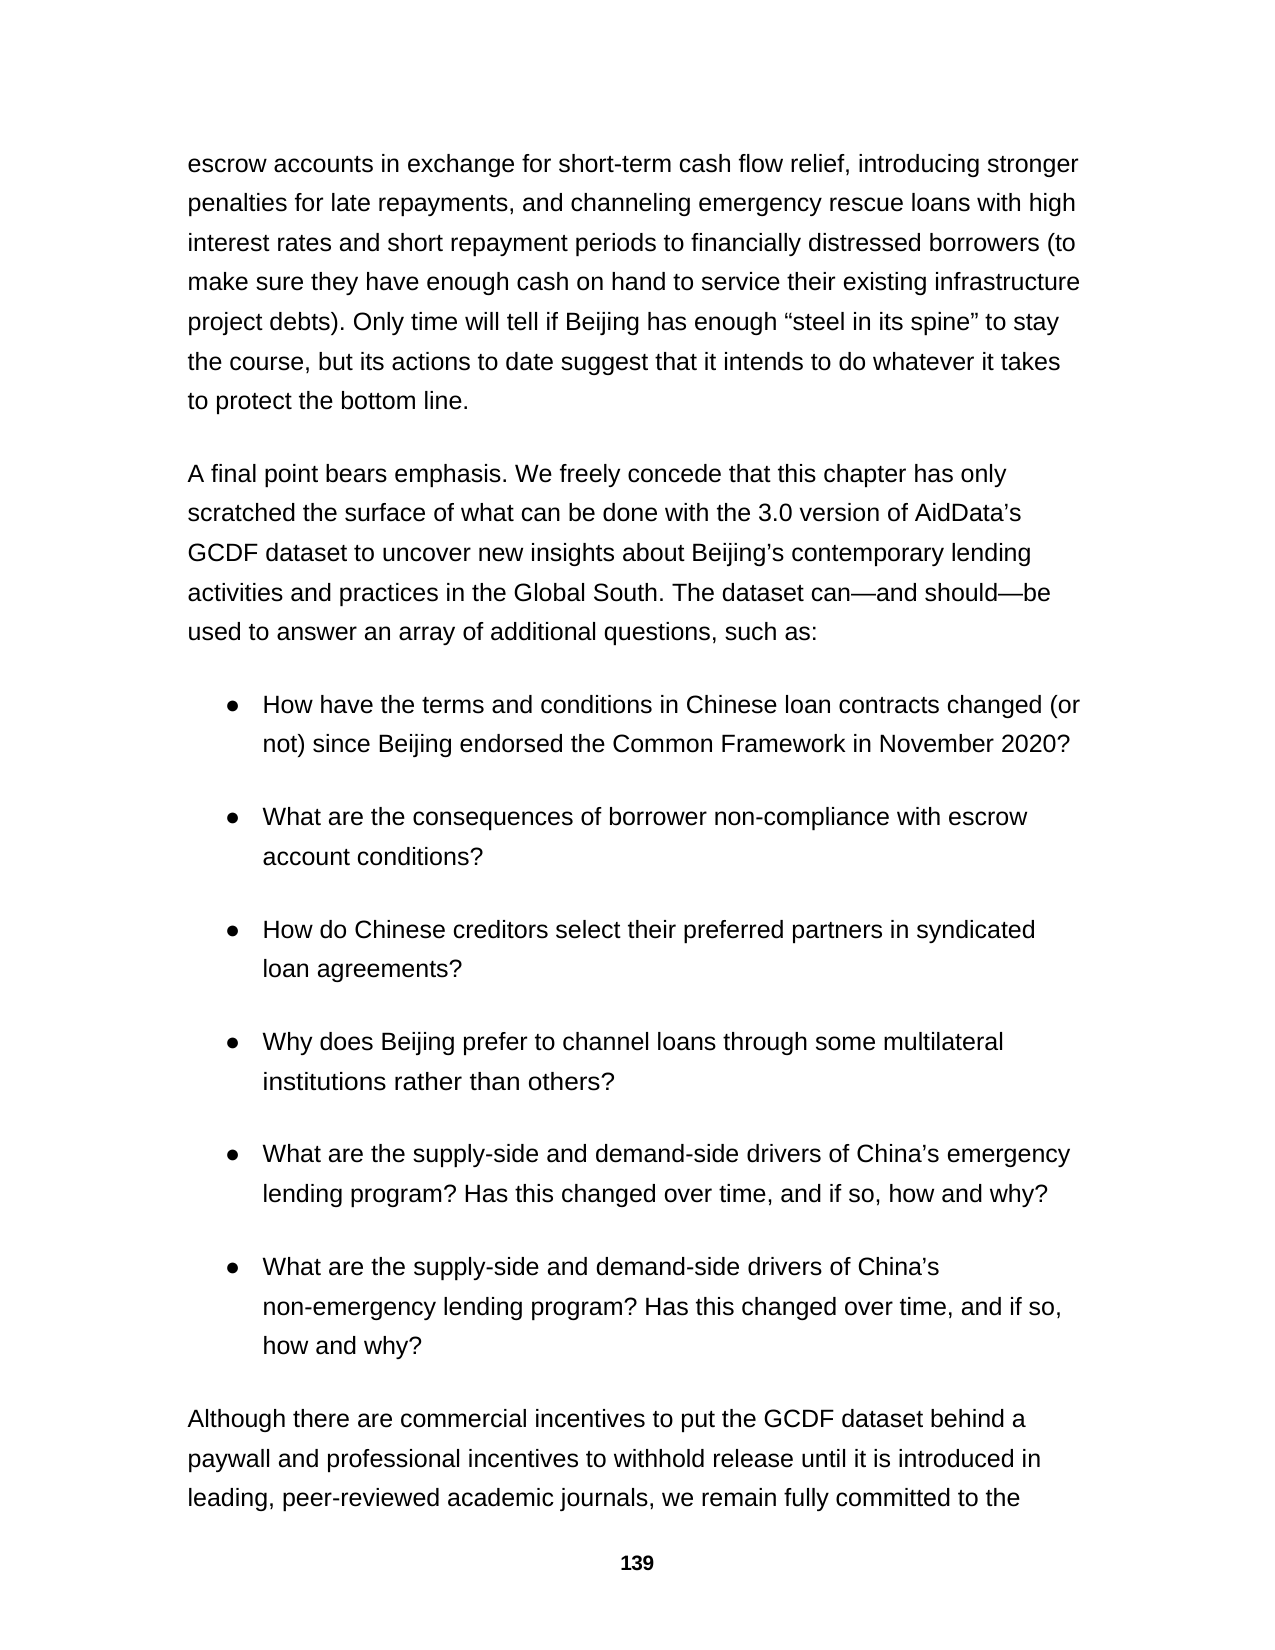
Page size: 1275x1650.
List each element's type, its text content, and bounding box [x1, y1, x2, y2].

list What are the supply-side and demand-side drivers of China’s [225, 1252, 1167, 1281]
list What are the supply-side and demand-side drivers of China’s emergency lending program? Has this changed over time, and if so, how and why? [225, 1139, 1071, 1208]
text Although there are commercial incentives to put the GCDF dataset behind a paywall and professional incentives to withhold release until it is introduced in leading, peer-reviewed academic journals, we remain fully committed to the [187, 1404, 1087, 1512]
list How have the terms and conditions in Chinese loan contracts changed (or not) since Beijing endorsed the Common Framework in November 2020? [225, 690, 1086, 758]
list Why does Beijing prefer to channel loans through some multilateral institutions rather than others? [225, 1027, 1014, 1095]
list What are the consequences of borrower non-compliance with escrow account conditions? [225, 802, 1033, 871]
text escrow accounts in exchange for short-term cash ﬂow relief, introducing stronger penalties for late repayments, and channeling emergency rescue loans with high interest rates and short repayment periods to ﬁnancially distressed borrowers (to make sure they have enough cash on hand to service their existing infrastructure project debts). Only time will tell if Beijing has enough “steel in its spine” to stay the course, but its actions to date suggest that it intends to do whatever it takes to protect the bottom line. [187, 149, 1084, 415]
list How do Chinese creditors select their preferred partners in syndicated loan agreements? [225, 914, 1044, 983]
text A ﬁnal point bears emphasis. We freely concede that this chapter has only scratched the surface of what can be done with the 3.0 version of AidData’s GCDF dataset to uncover new insights about Beijing’s contemporary lending activities and practices in the Global South. The dataset can—and should—be used to answer an array of additional questions, such as: [187, 459, 1087, 646]
text non-emergency lending program? Has this changed over time, and if so, how and why? [262, 1292, 1087, 1360]
